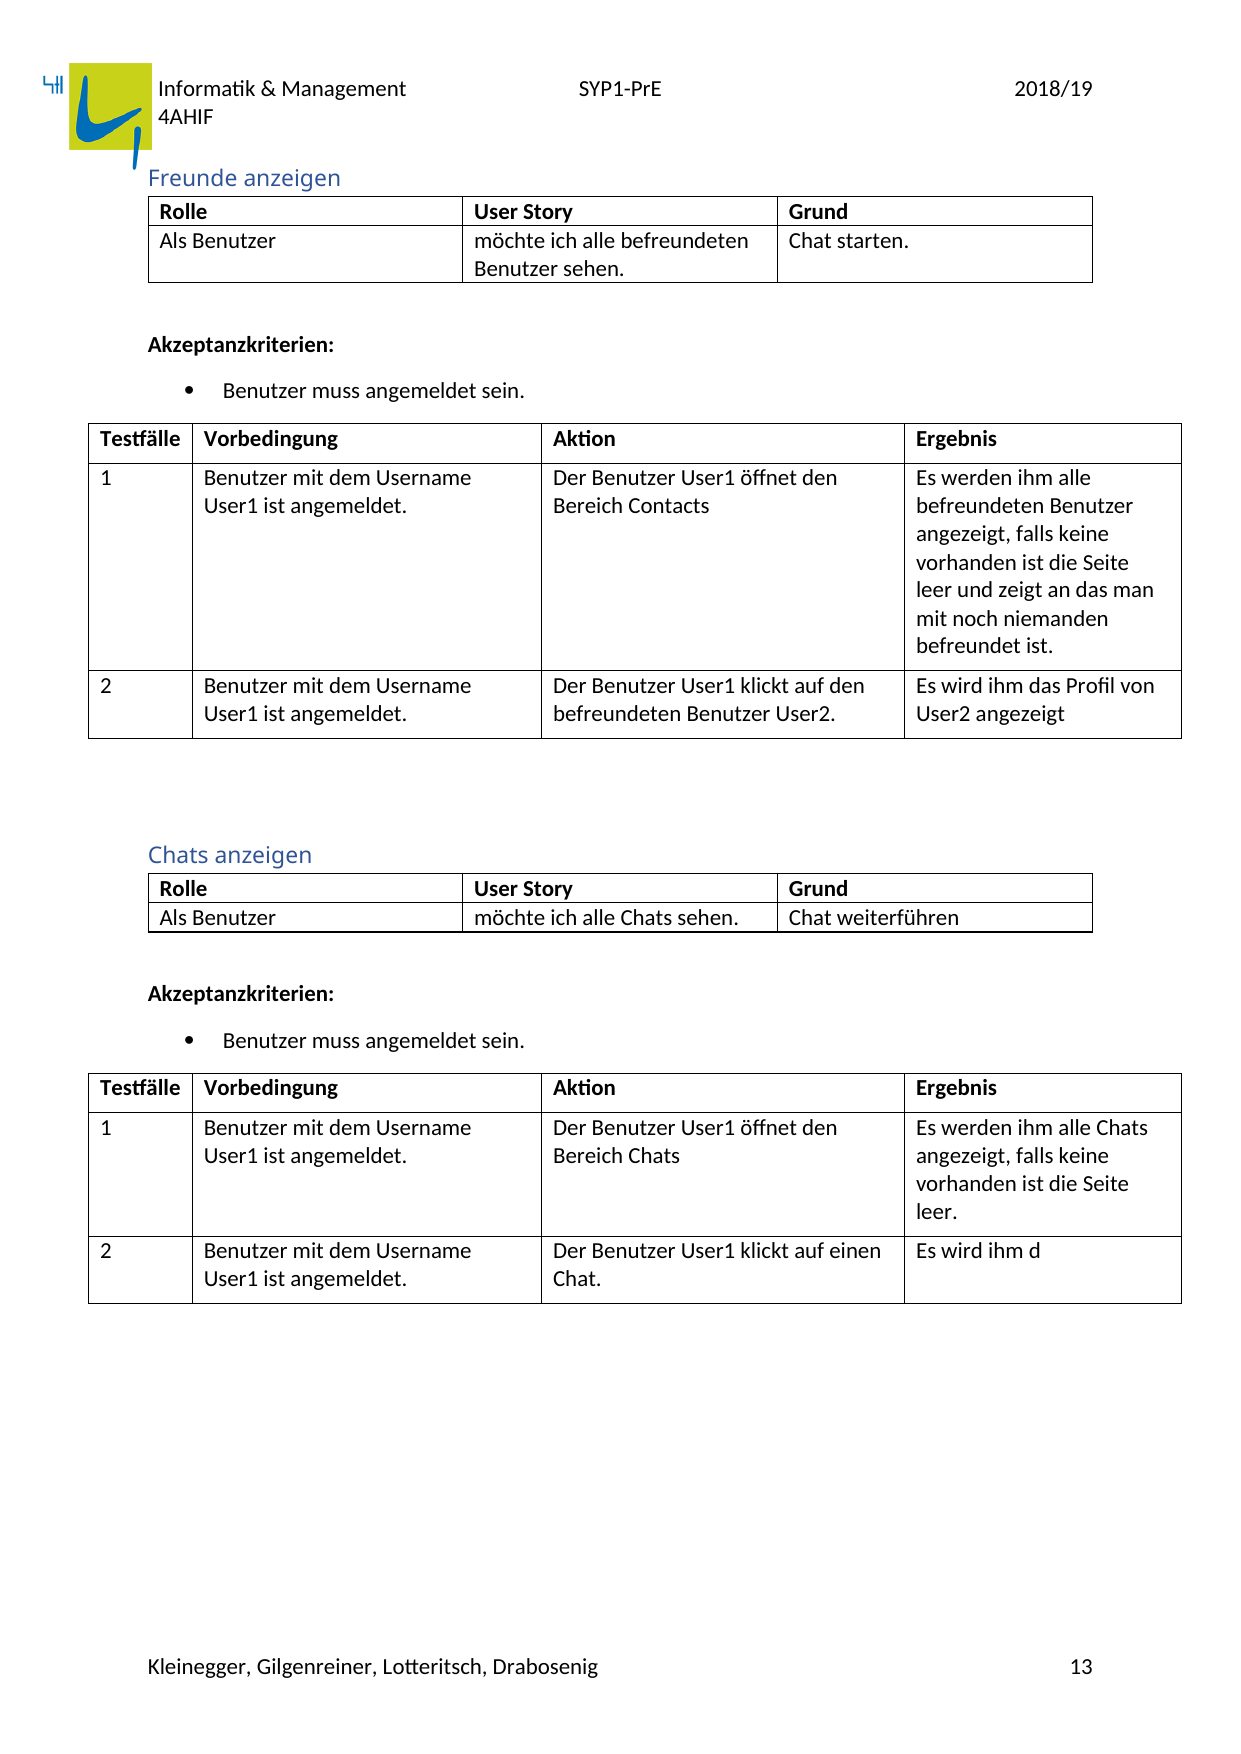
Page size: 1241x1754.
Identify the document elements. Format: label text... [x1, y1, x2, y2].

table_header Testfälle [89, 1074, 192, 1112]
table_cell Der Benutzer User1 klickt auf den befreundeten Benutzer User2. [542, 671, 904, 738]
table_cell Es wird ihm d [905, 1237, 1181, 1303]
table_cell 1 [89, 1113, 192, 1236]
table_cell 2 [89, 671, 192, 738]
table_header Grund [778, 874, 1092, 902]
table_header Aktion [542, 424, 904, 462]
table_header Ergebnis [905, 424, 1181, 462]
table_cell möchte ich alle Chats sehen. [463, 903, 777, 931]
table_cell 1 [89, 464, 192, 670]
table_header Rolle [149, 197, 462, 225]
table_header Grund [778, 197, 1092, 225]
subtitle Freunde anzeigen [148, 162, 1093, 193]
table_header Rolle [149, 874, 462, 902]
table_cell Der Benutzer User1 klickt auf einen Chat. [542, 1237, 904, 1303]
subtitle Chats anzeigen [148, 839, 1093, 871]
table_cell 2 [89, 1237, 192, 1303]
table_cell Es werden ihm alle befreundeten Benutzer angezeigt, falls keine vorhanden ist die Seite leer und zeigt an das man mit noch niemanden befreundet ist. [905, 464, 1181, 670]
table_cell Chat weiterführen [778, 903, 1092, 931]
list Benutzer muss angemeldet sein. [185, 1026, 1093, 1054]
table_header Aktion [542, 1074, 904, 1112]
table_header Vorbedingung [193, 1074, 541, 1112]
table_cell Benutzer mit dem Username User1 ist angemeldet. [193, 1113, 541, 1236]
picture [43, 63, 152, 170]
table_cell Als Benutzer [149, 903, 462, 931]
table_header Ergebnis [905, 1074, 1181, 1112]
table_cell Der Benutzer User1 öffnet den Bereich Contacts [542, 464, 904, 670]
table_cell möchte ich alle befreundeten Benutzer sehen. [463, 226, 777, 282]
list Benutzer muss angemeldet sein. [185, 377, 1093, 405]
table_header Vorbedingung [193, 424, 541, 462]
table_cell Als Benutzer [149, 226, 462, 282]
table_cell Der Benutzer User1 öffnet den Bereich Chats [542, 1113, 904, 1236]
table_cell Chat starten. [778, 226, 1092, 282]
table_header User Story [463, 874, 777, 902]
table_cell Es wird ihm das Profil von User2 angezeigt [905, 671, 1181, 738]
table_cell Benutzer mit dem Username User1 ist angemeldet. [193, 1237, 541, 1303]
table_cell Benutzer mit dem Username User1 ist angemeldet. [193, 671, 541, 738]
table_cell Es werden ihm alle Chats angezeigt, falls keine vorhanden ist die Seite leer. [905, 1113, 1181, 1236]
text Akzeptanzkriterien: [148, 330, 1093, 358]
table_cell Benutzer mit dem Username User1 ist angemeldet. [193, 464, 541, 670]
text Akzeptanzkriterien: [148, 979, 1093, 1007]
table_header User Story [463, 197, 777, 225]
table_header Testfälle [89, 424, 192, 462]
